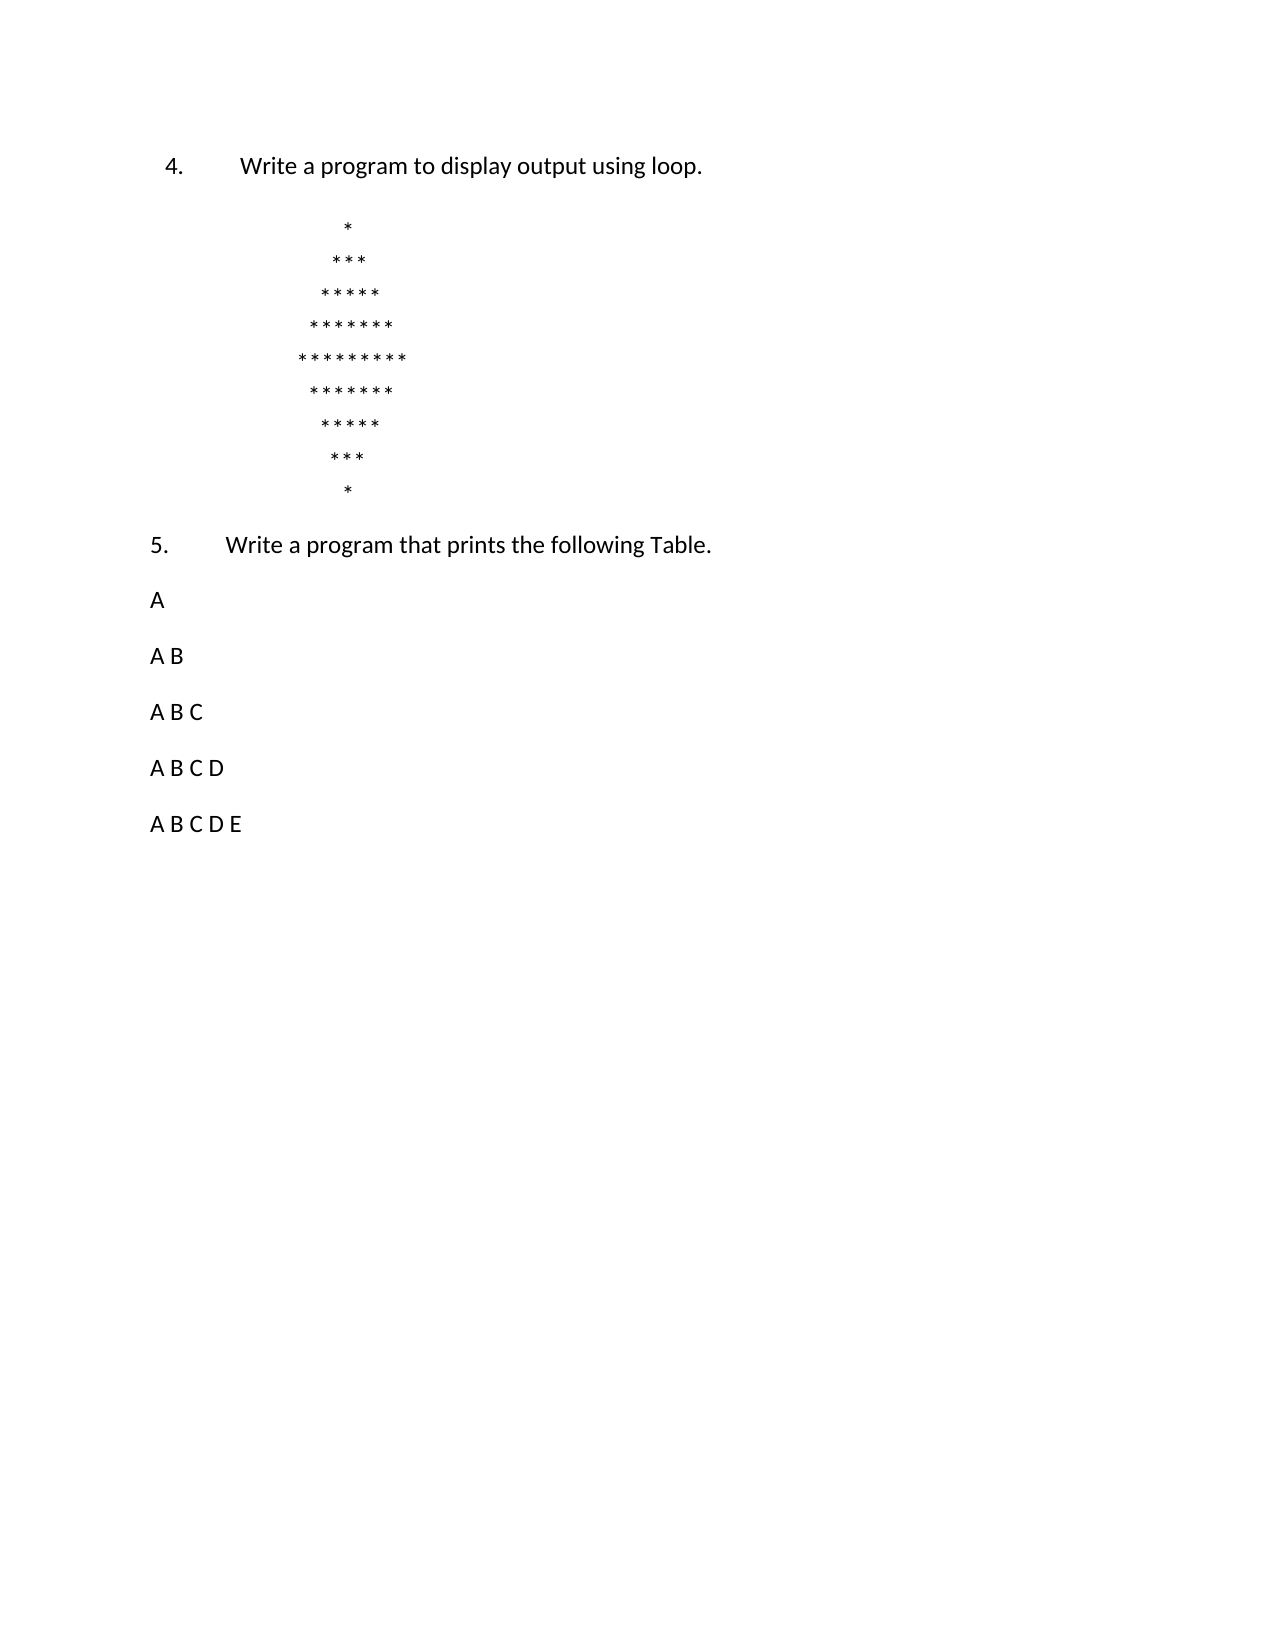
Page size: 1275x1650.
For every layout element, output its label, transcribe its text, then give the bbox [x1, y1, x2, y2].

text A B C D [150, 752, 1125, 783]
list * [240, 216, 1125, 246]
list ***** [240, 413, 1125, 444]
text A [150, 584, 1125, 615]
text 5. Write a program that prints the following Table. [150, 529, 1125, 559]
list * [240, 479, 1125, 510]
text A B C D E [150, 808, 1125, 838]
text A B [150, 640, 1125, 671]
list ******* [240, 314, 1125, 345]
list Write a program to display output using loop. [165, 150, 1125, 181]
text A B C [150, 696, 1125, 727]
list ********* [240, 347, 1125, 378]
list ******* [240, 380, 1125, 411]
list ***** [240, 282, 1125, 312]
list *** [240, 446, 1125, 477]
list *** [240, 249, 1125, 279]
